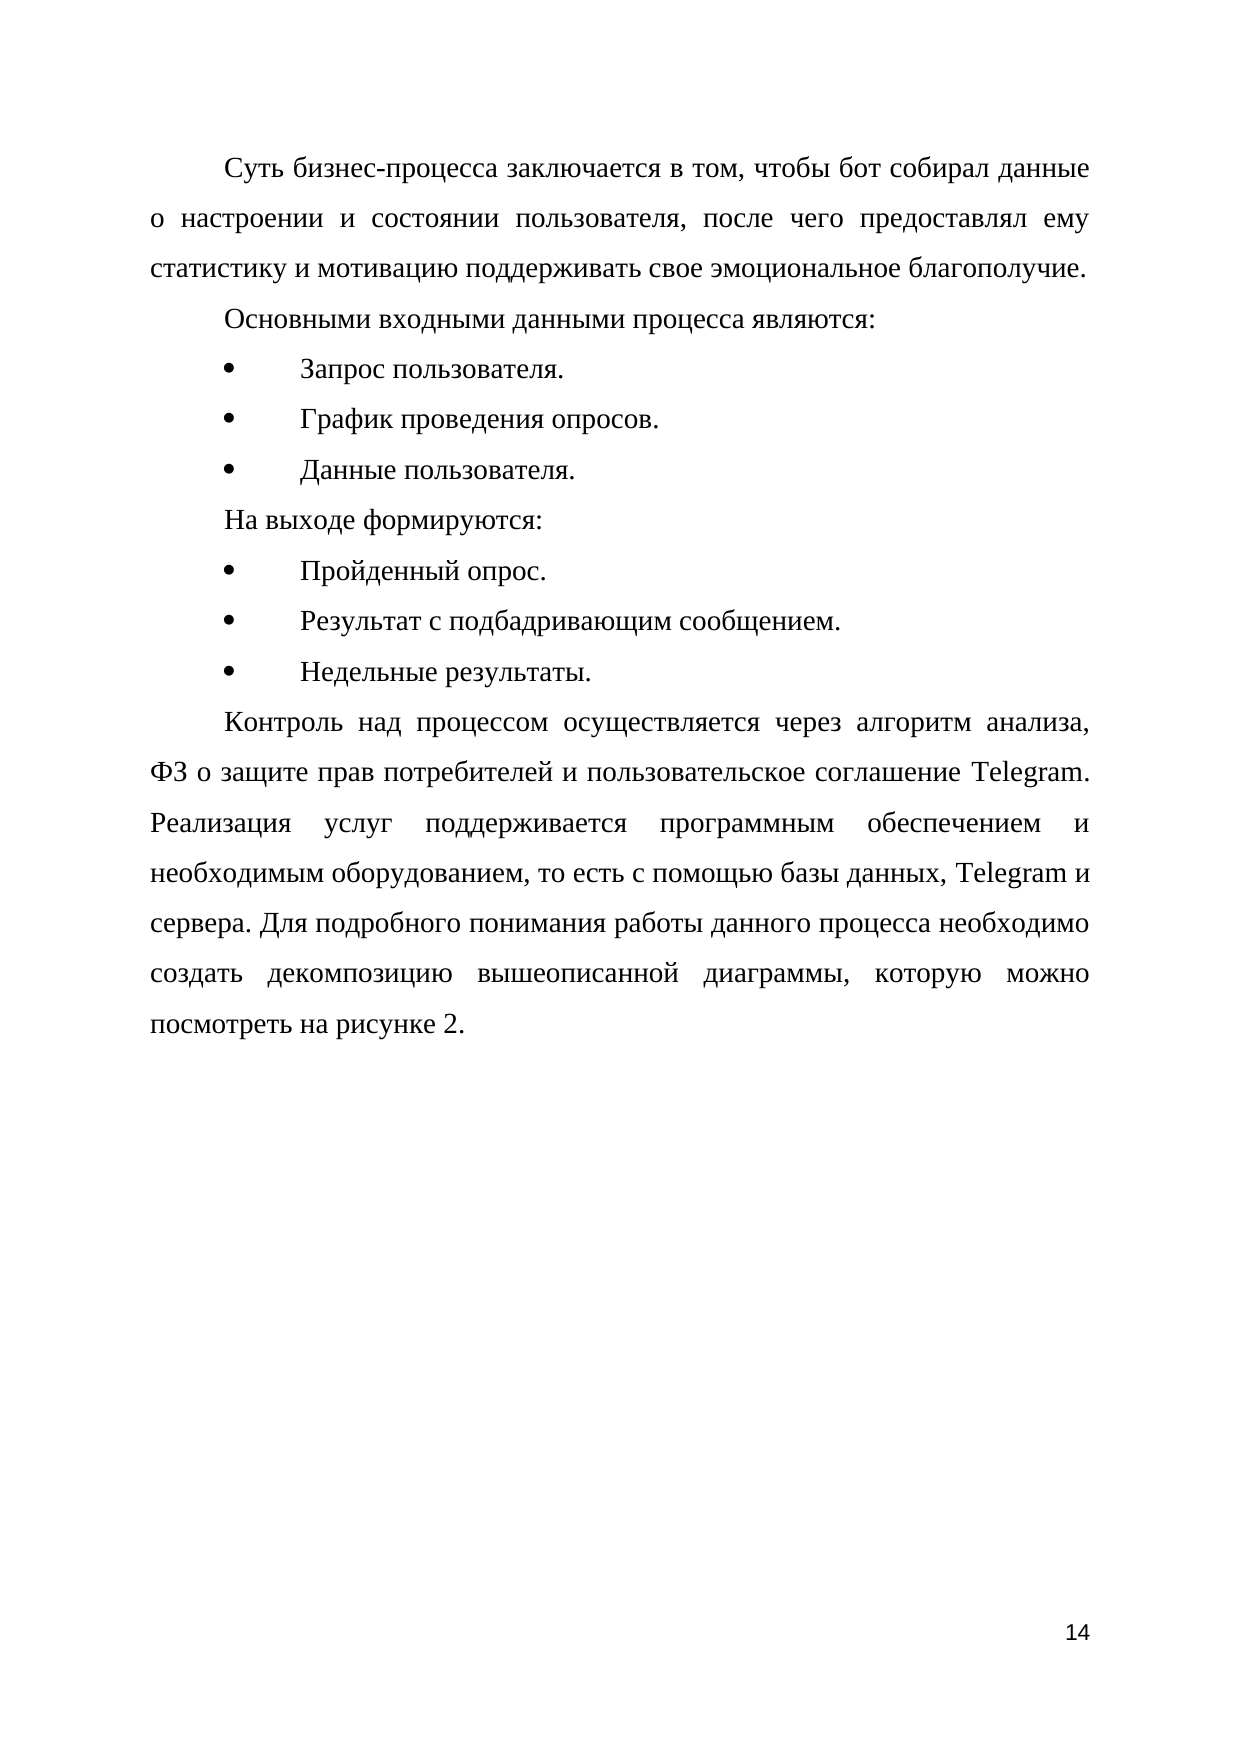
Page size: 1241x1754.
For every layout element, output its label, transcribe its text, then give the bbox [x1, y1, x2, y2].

list Результат с подбадривающим сообщением. [150, 603, 1090, 637]
list График проведения опросов. [150, 402, 1090, 435]
text На выходе формируются: [150, 502, 1090, 536]
text Основными входными данными процесса являются: [150, 301, 1090, 334]
text Суть бизнес-процесса заключается в том, чтобы бот собирал данные о настроении и состоянии пользователя, после чего предоставлял ему статистику и мотивацию поддерживать свое эмоциональное благополучие. [150, 150, 1090, 284]
list Пройденный опрос. [150, 553, 1090, 586]
text Контроль над процессом осуществляется через алгоритм анализа, ФЗ о защите прав потребителей и пользовательское соглашение Telegram. Реализация услуг поддерживается программным обеспечением и необходимым оборудованием, то есть с помощью базы данных, Telegram и сервера. Для подробного понимания работы данного процесса необходимо создать декомпозицию вышеописанной диаграммы, которую можно посмотреть на рисунке 2. [150, 704, 1090, 1039]
list Данные пользователя. [150, 452, 1090, 486]
list Недельные результаты. [150, 654, 1090, 687]
list Запрос пользователя. [150, 351, 1090, 385]
